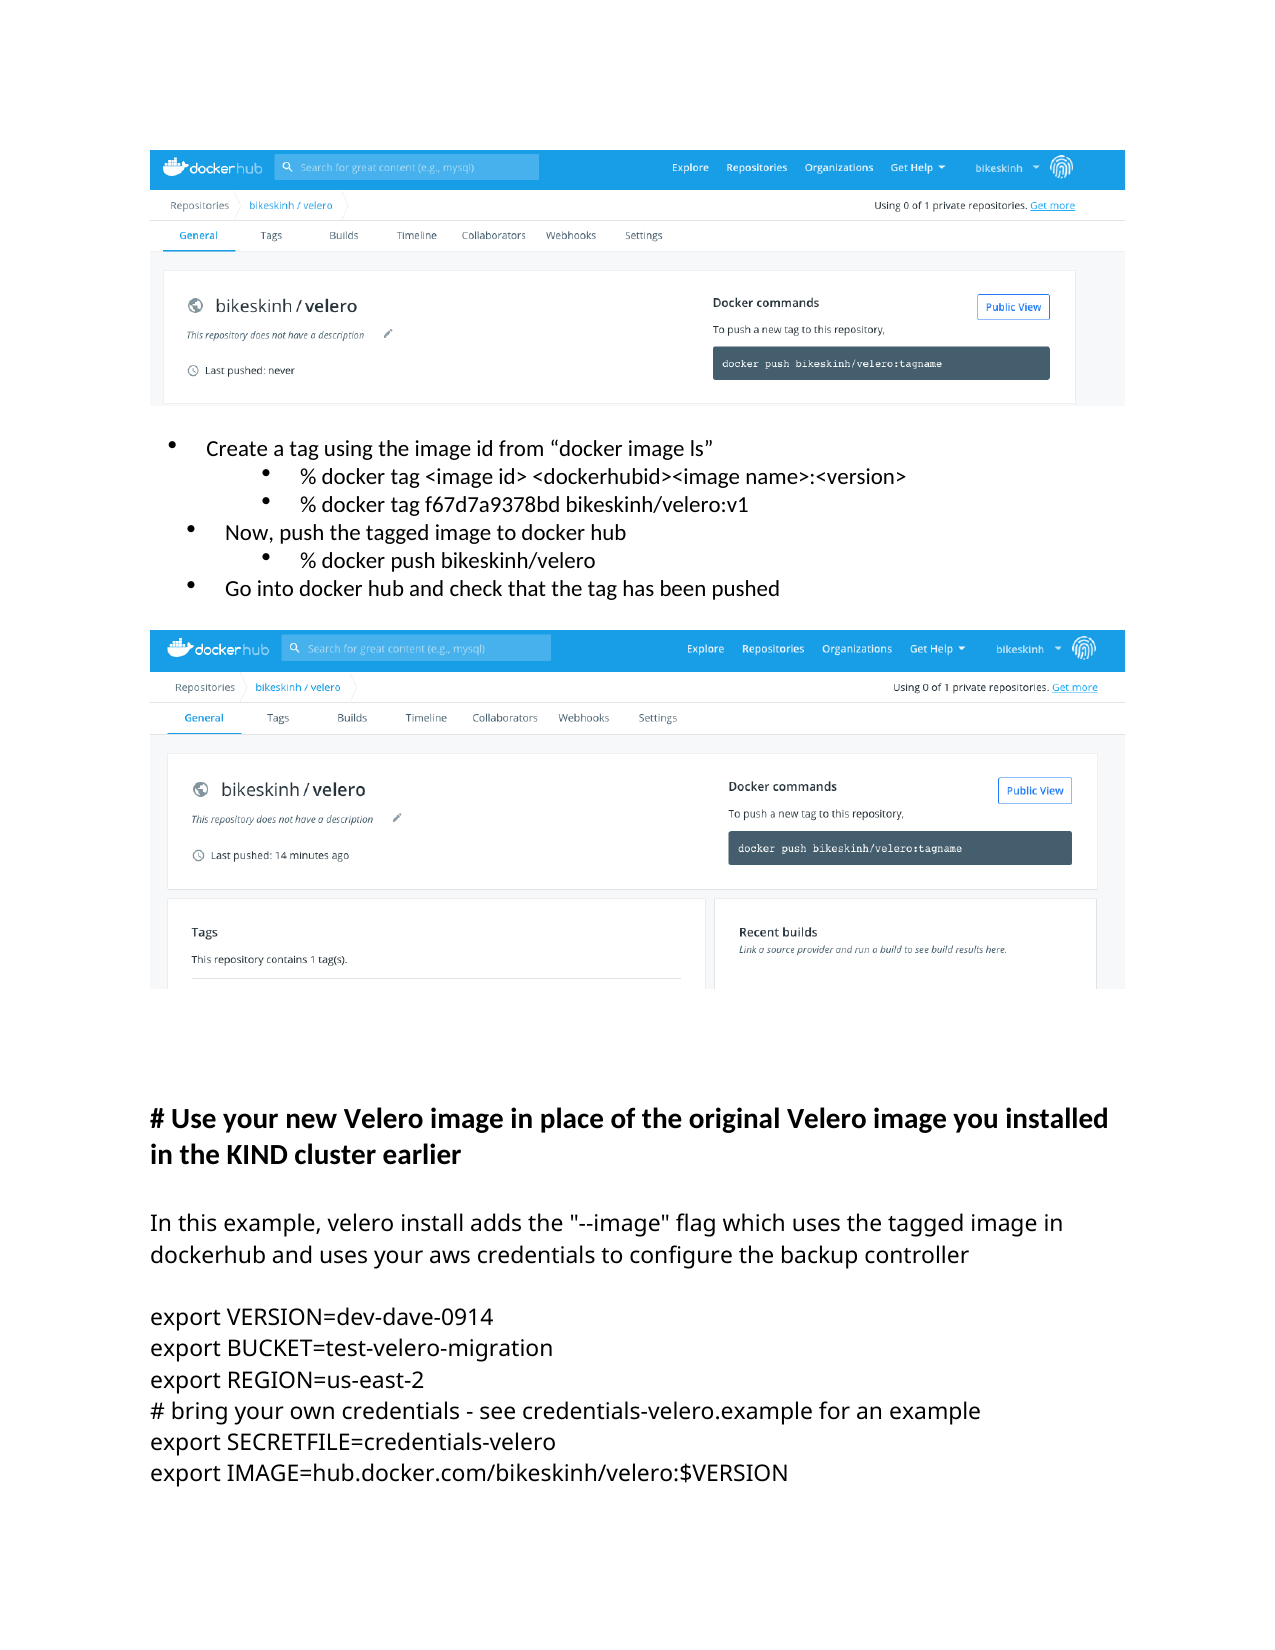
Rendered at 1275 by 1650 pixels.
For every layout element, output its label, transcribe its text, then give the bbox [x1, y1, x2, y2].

picture [150, 150, 1125, 406]
list % docker push bikeskinh/velero [262, 546, 1125, 574]
picture [150, 630, 1125, 989]
text # bring your own credentials - see credentials-velero.example for an example [150, 1395, 1125, 1426]
list Create a tag using the image id from “docker image ls” [169, 434, 1125, 462]
text export VERSION=dev-dave-0914 [150, 1301, 1125, 1332]
text export BUCKET=test-velero-migration [150, 1332, 1125, 1364]
list % docker tag <image id> <dockerhubid><image name>:<version> [262, 462, 1125, 490]
list Go into docker hub and check that the tag has been pushed [187, 574, 1125, 602]
list Now, push the tagged image to docker hub [187, 518, 1125, 546]
text export REGION=us-east-2 [150, 1364, 1125, 1395]
text In this example, velero install adds the "--image" flag which uses the tagged image in dockerhub and uses your aws credentials to configure the backup controller [150, 1207, 1125, 1270]
text export IMAGE=hub.docker.com/bikeskinh/velero:$VERSION [150, 1457, 1125, 1489]
text export SECRETFILE=credentials-velero [150, 1426, 1125, 1457]
text # Use your new Velero image in place of the original Velero image you installed in the KIND cluster earlier [150, 1101, 1125, 1172]
list % docker tag f67d7a9378bd bikeskinh/velero:v1 [262, 490, 1125, 518]
